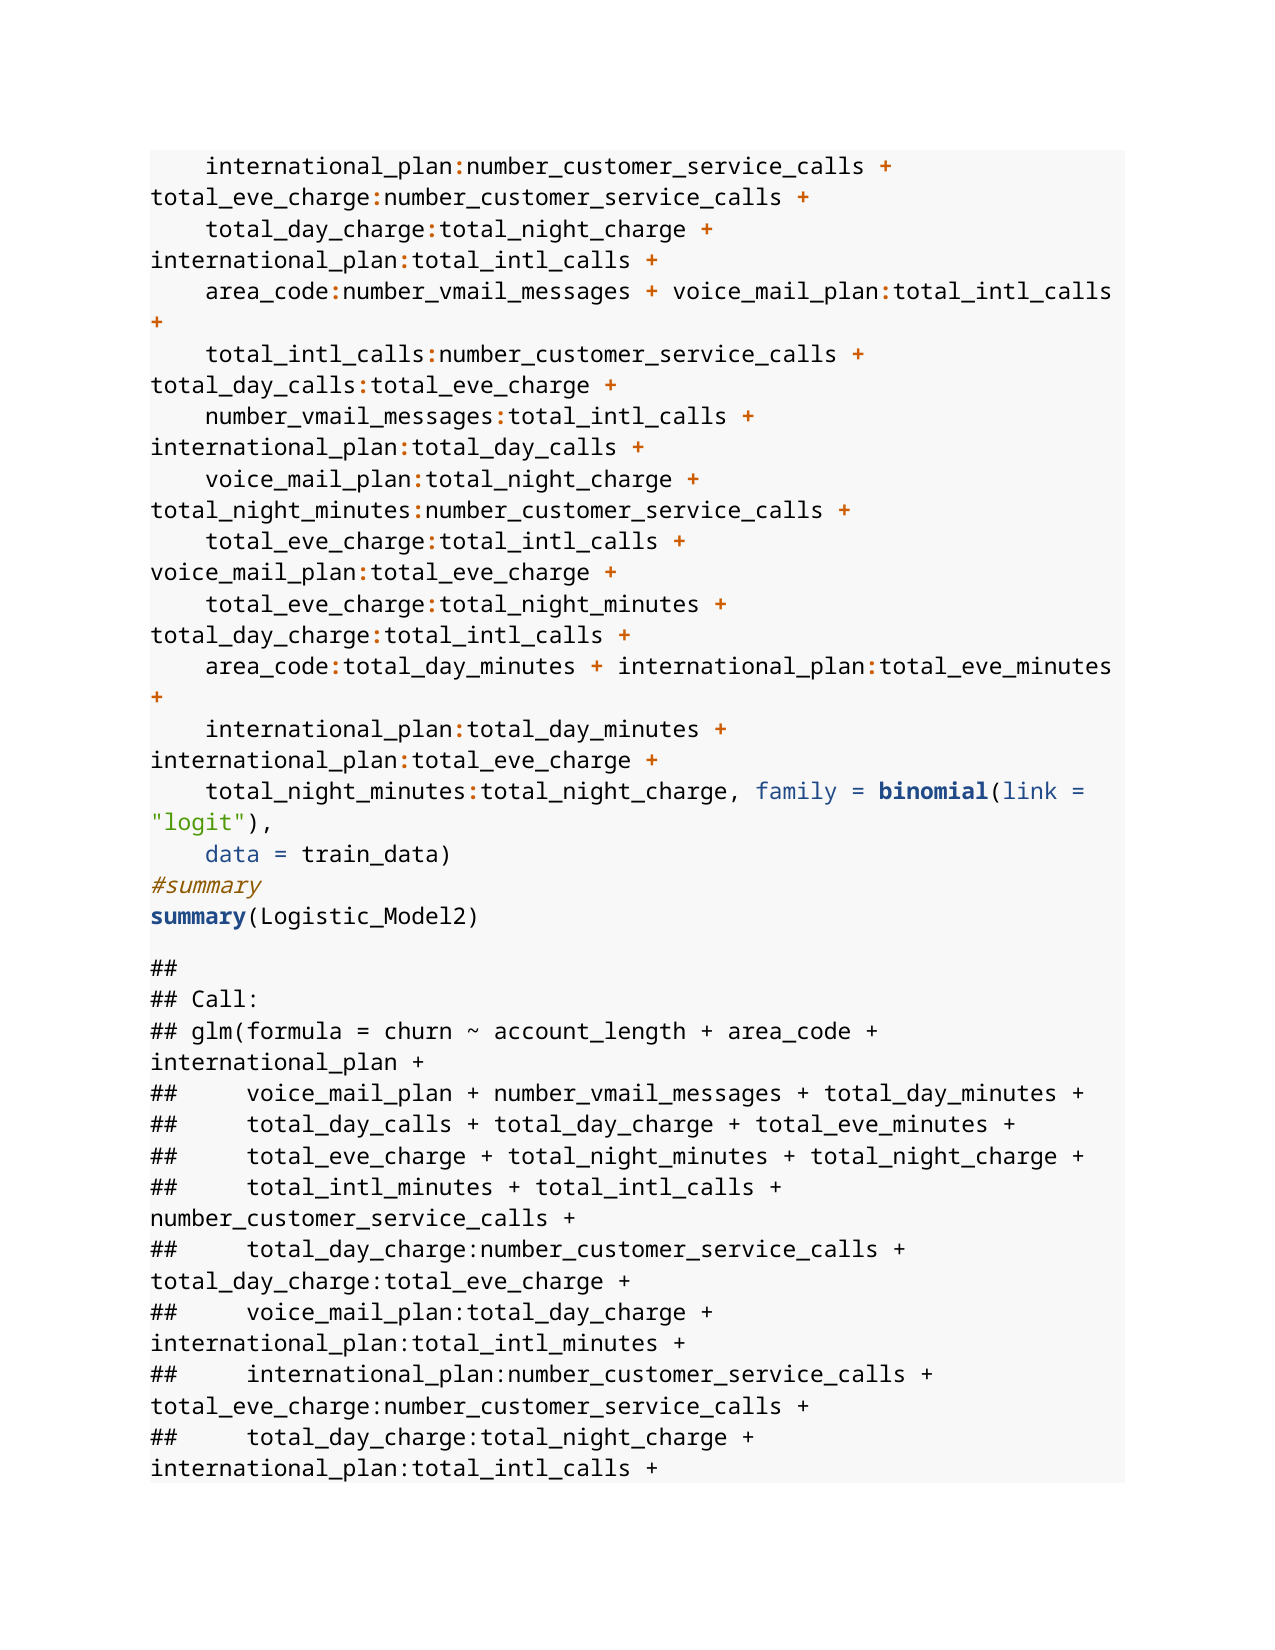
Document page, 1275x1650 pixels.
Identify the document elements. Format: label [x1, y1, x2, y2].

text [150, 150, 1125, 931]
text [150, 952, 1125, 1483]
